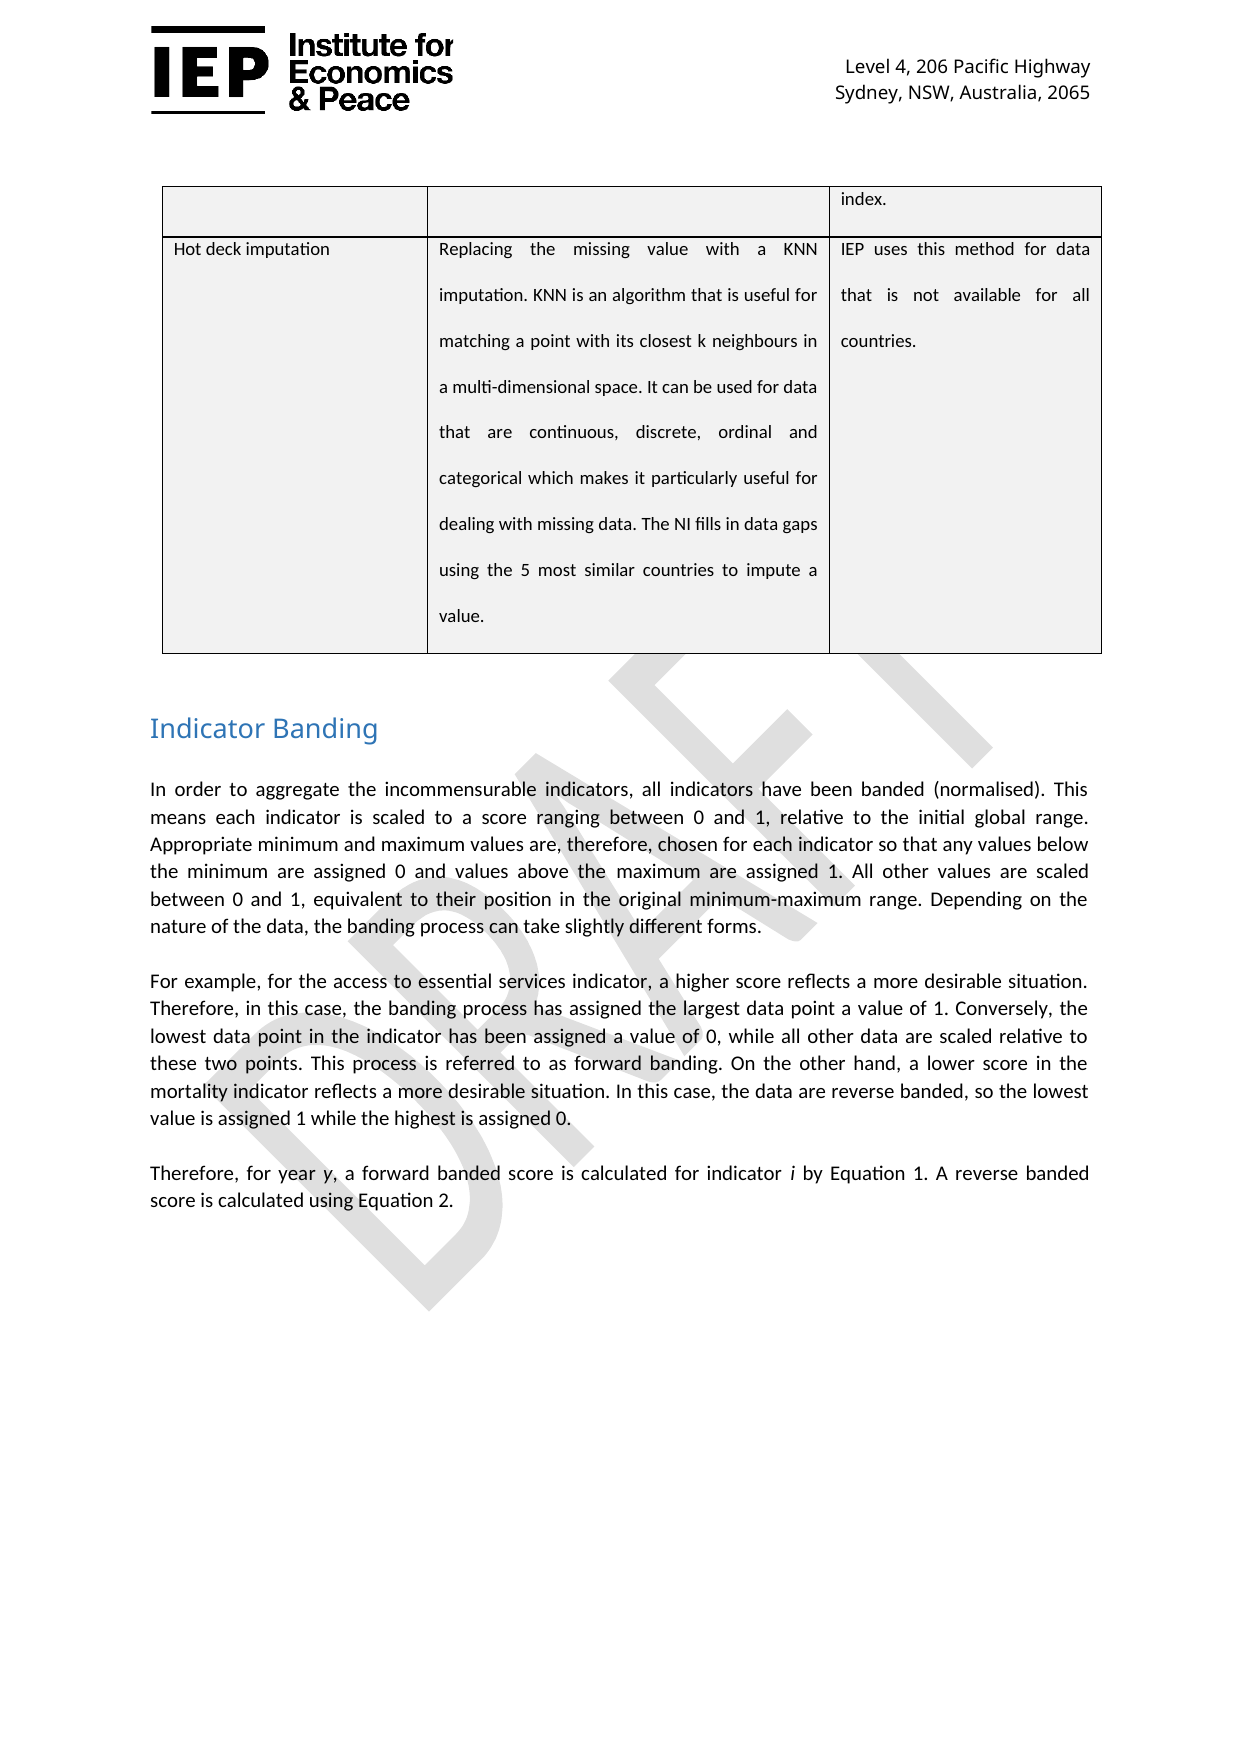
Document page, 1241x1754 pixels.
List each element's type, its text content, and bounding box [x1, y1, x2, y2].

text Therefore, for year y, a forward banded score is calculated for indicator i by Equation 1. A reverse banded score is calculated using Equation 2. [150, 1160, 1090, 1213]
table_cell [830, 187, 1101, 236]
picture [150, 26, 453, 114]
subtitle Indicator Banding [150, 709, 1090, 746]
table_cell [163, 187, 427, 236]
table_cell IEP uses this method for data that is not available for all countries. [830, 238, 1101, 653]
text In order to aggregate the incommensurable indicators, all indicators have been banded (normalised). This means each indicator is scaled to a score ranging between 0 and 1, relative to the initial global range. Appropriate minimum and maximum values are, therefore, chosen for each indicator so that any values below the minimum are assigned 0 and values above the maximum are assigned 1. All other values are scaled between 0 and 1, equivalent to their position in the original minimum-maximum range. Depending on the nature of the data, the banding process can take slightly different forms. [150, 776, 1090, 939]
text For example, for the access to essential services indicator, a higher score reflects a more desirable situation. Therefore, in this case, the banding process has assigned the largest data point a value of 1. Conversely, the lowest data point in the indicator has been assigned a value of 0, while all other data are scaled relative to these two points. This process is referred to as forward banding. On the other hand, a lower score in the mortality indicator reflects a more desirable situation. In this case, the data are reverse banded, so the lowest value is assigned 1 while the highest is assigned 0. [150, 968, 1090, 1131]
table_cell Hot deck imputation [163, 238, 427, 653]
table_cell Replacing the missing value with a KNN imputation. KNN is an algorithm that is useful for matching a point with its closest k neighbours in a multi-dimensional space. It can be used for data that are continuous, discrete, ordinal and categorical which makes it particularly useful for dealing with missing data. The NI fills in data gaps using the 5 most similar countries to impute a value. [428, 238, 829, 653]
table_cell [428, 187, 829, 236]
